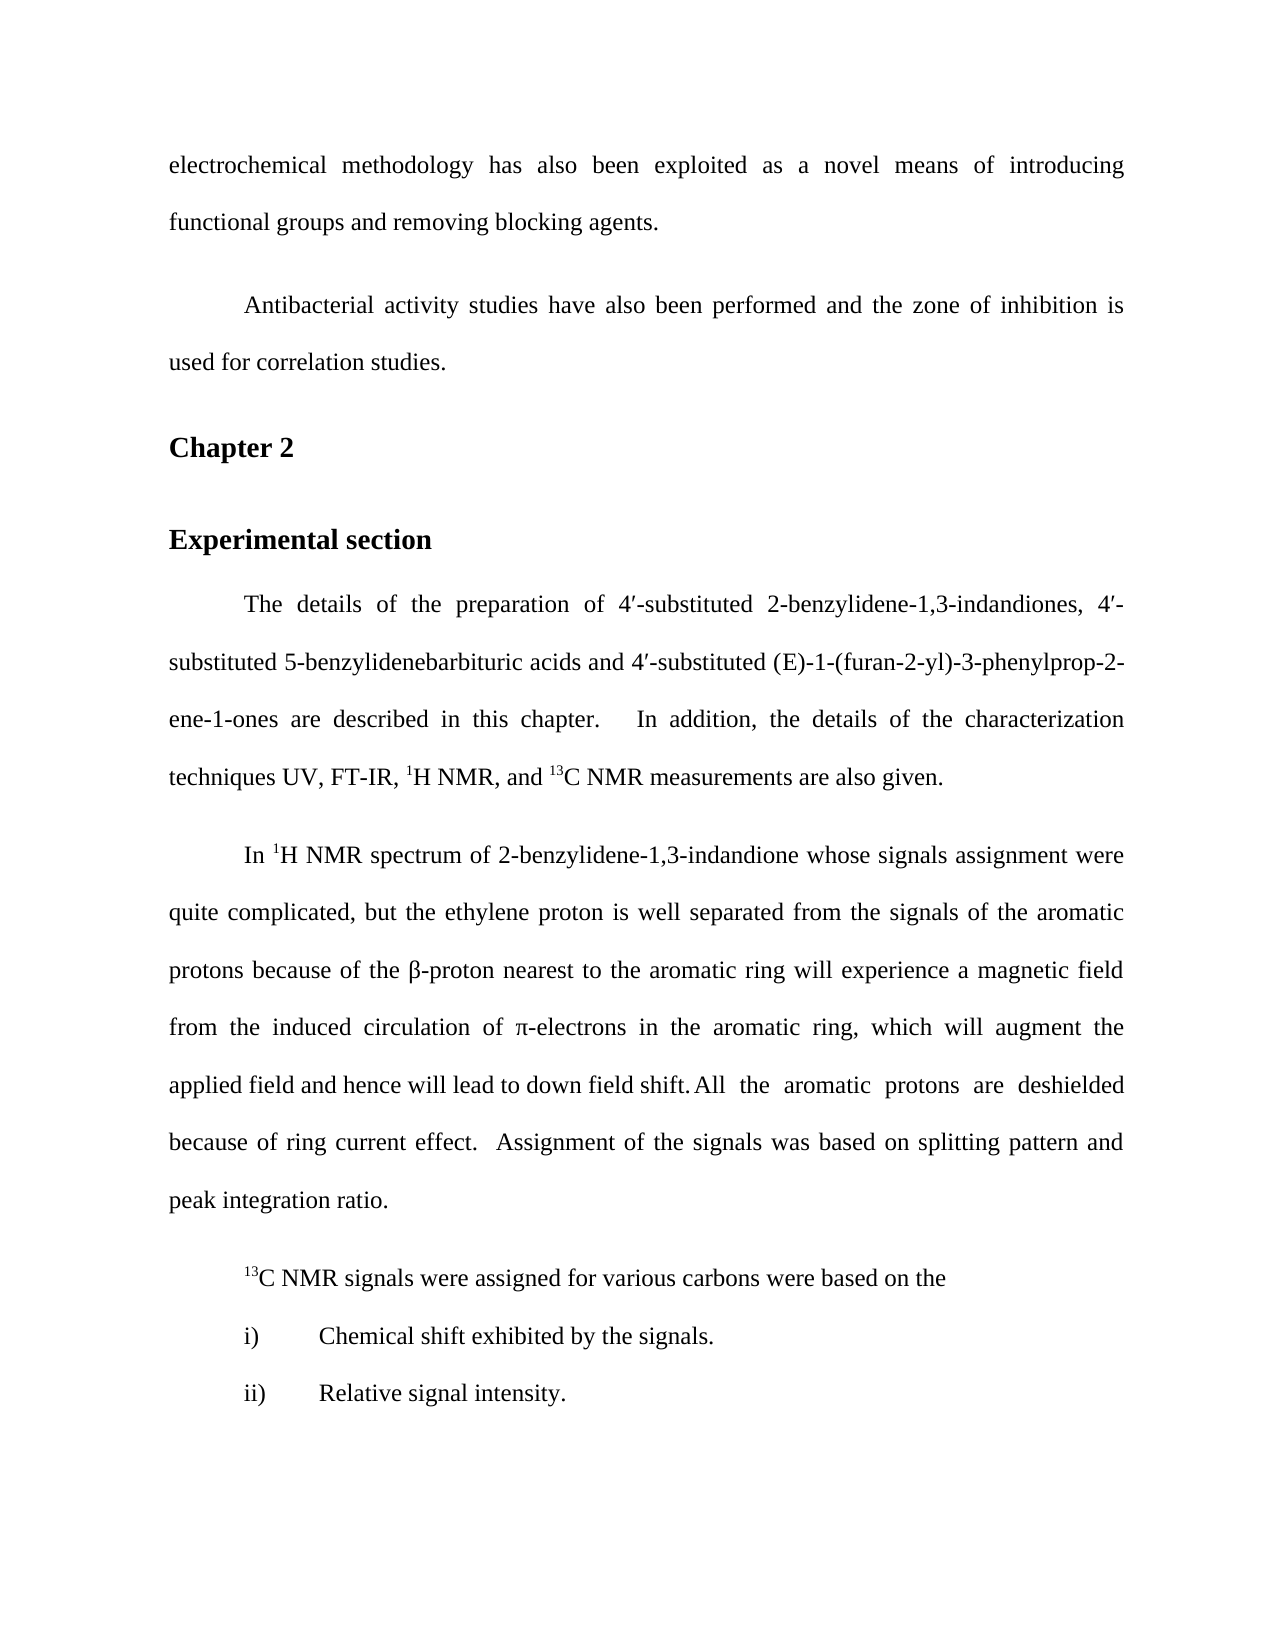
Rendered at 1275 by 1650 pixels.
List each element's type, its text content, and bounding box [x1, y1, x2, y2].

text Chapter 2 [169, 430, 1125, 463]
text 13C NMR signals were assigned for various carbons were based on the [169, 1263, 1125, 1292]
text The details of the preparation of 4′-substituted 2-benzylidene-1,3-indandiones, 4′-substituted 5-benzylidenebarbituric acids and 4′-substituted (E)-1-(furan-2-yl)-3-phenylprop-2-ene-1-ones are described in this chapter. In addition, the details of the characterization techniques UV, FT-IR, 1H NMR, and 13C NMR measurements are also given. [169, 589, 1125, 790]
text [169, 150, 1125, 236]
text In 1H NMR spectrum of 2-benzylidene-1,3-indandione whose signals assignment were quite complicated, but the ethylene proton is well separated from the signals of the aromatic protons because of the β-proton nearest to the aromatic ring will experience a magnetic field from the induced circulation of π-electrons in the aromatic ring, which will augment the applied field and hence will lead to down field shift. All the aromatic protons are deshielded because of ring current effect. Assignment of the signals was based on splitting pattern and peak integration ratio. [169, 840, 1125, 1214]
list Relative signal intensity. [244, 1378, 1125, 1407]
list Chemical shift exhibited by the signals. [244, 1321, 1125, 1349]
text Antibacterial activity studies have also been performed and the zone of inhibition is used for correlation studies. [169, 290, 1125, 376]
text Experimental section [169, 522, 1125, 556]
